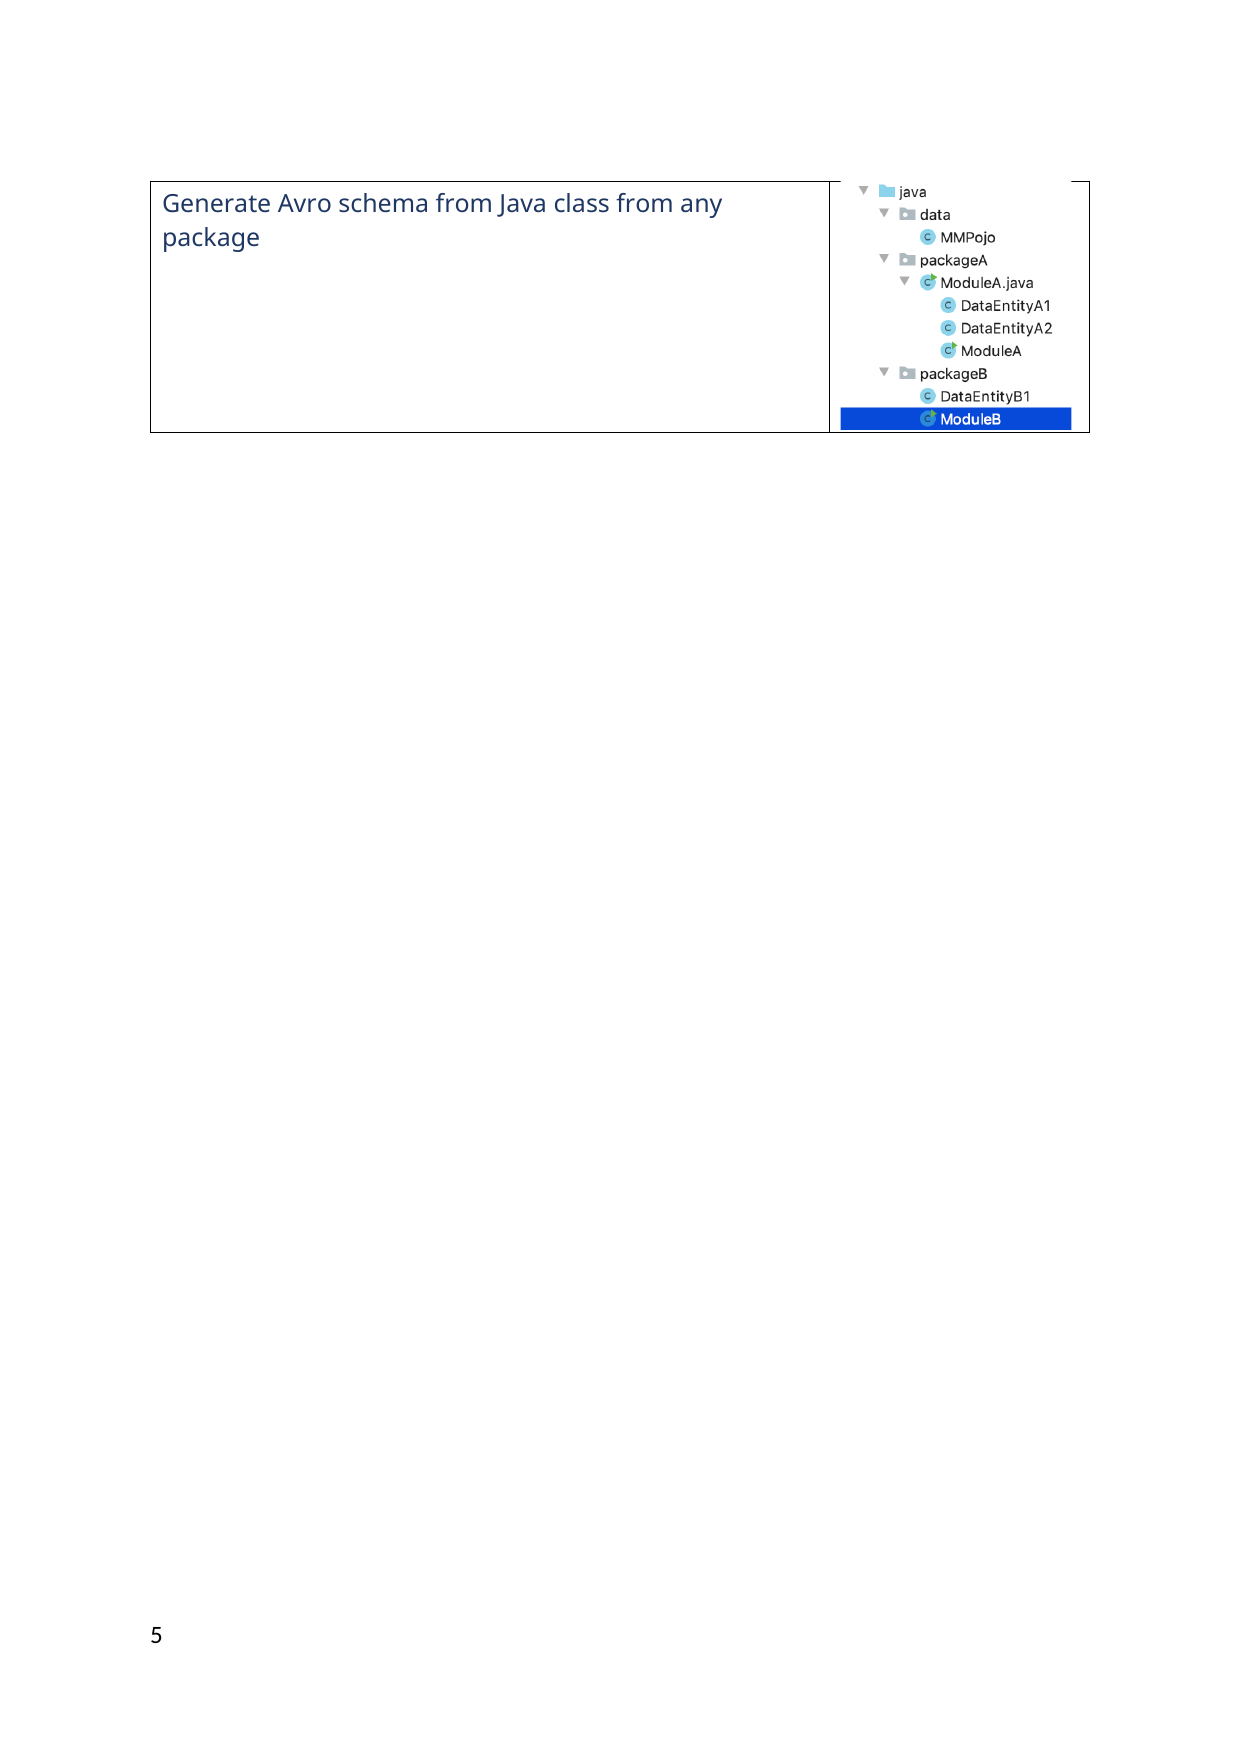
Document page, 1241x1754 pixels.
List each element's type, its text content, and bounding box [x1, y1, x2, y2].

table_header [1072, 182, 1089, 432]
table_header [830, 182, 840, 432]
table_header Generate Avro schema from Java class from any package [151, 182, 829, 432]
picture [840, 181, 1072, 432]
